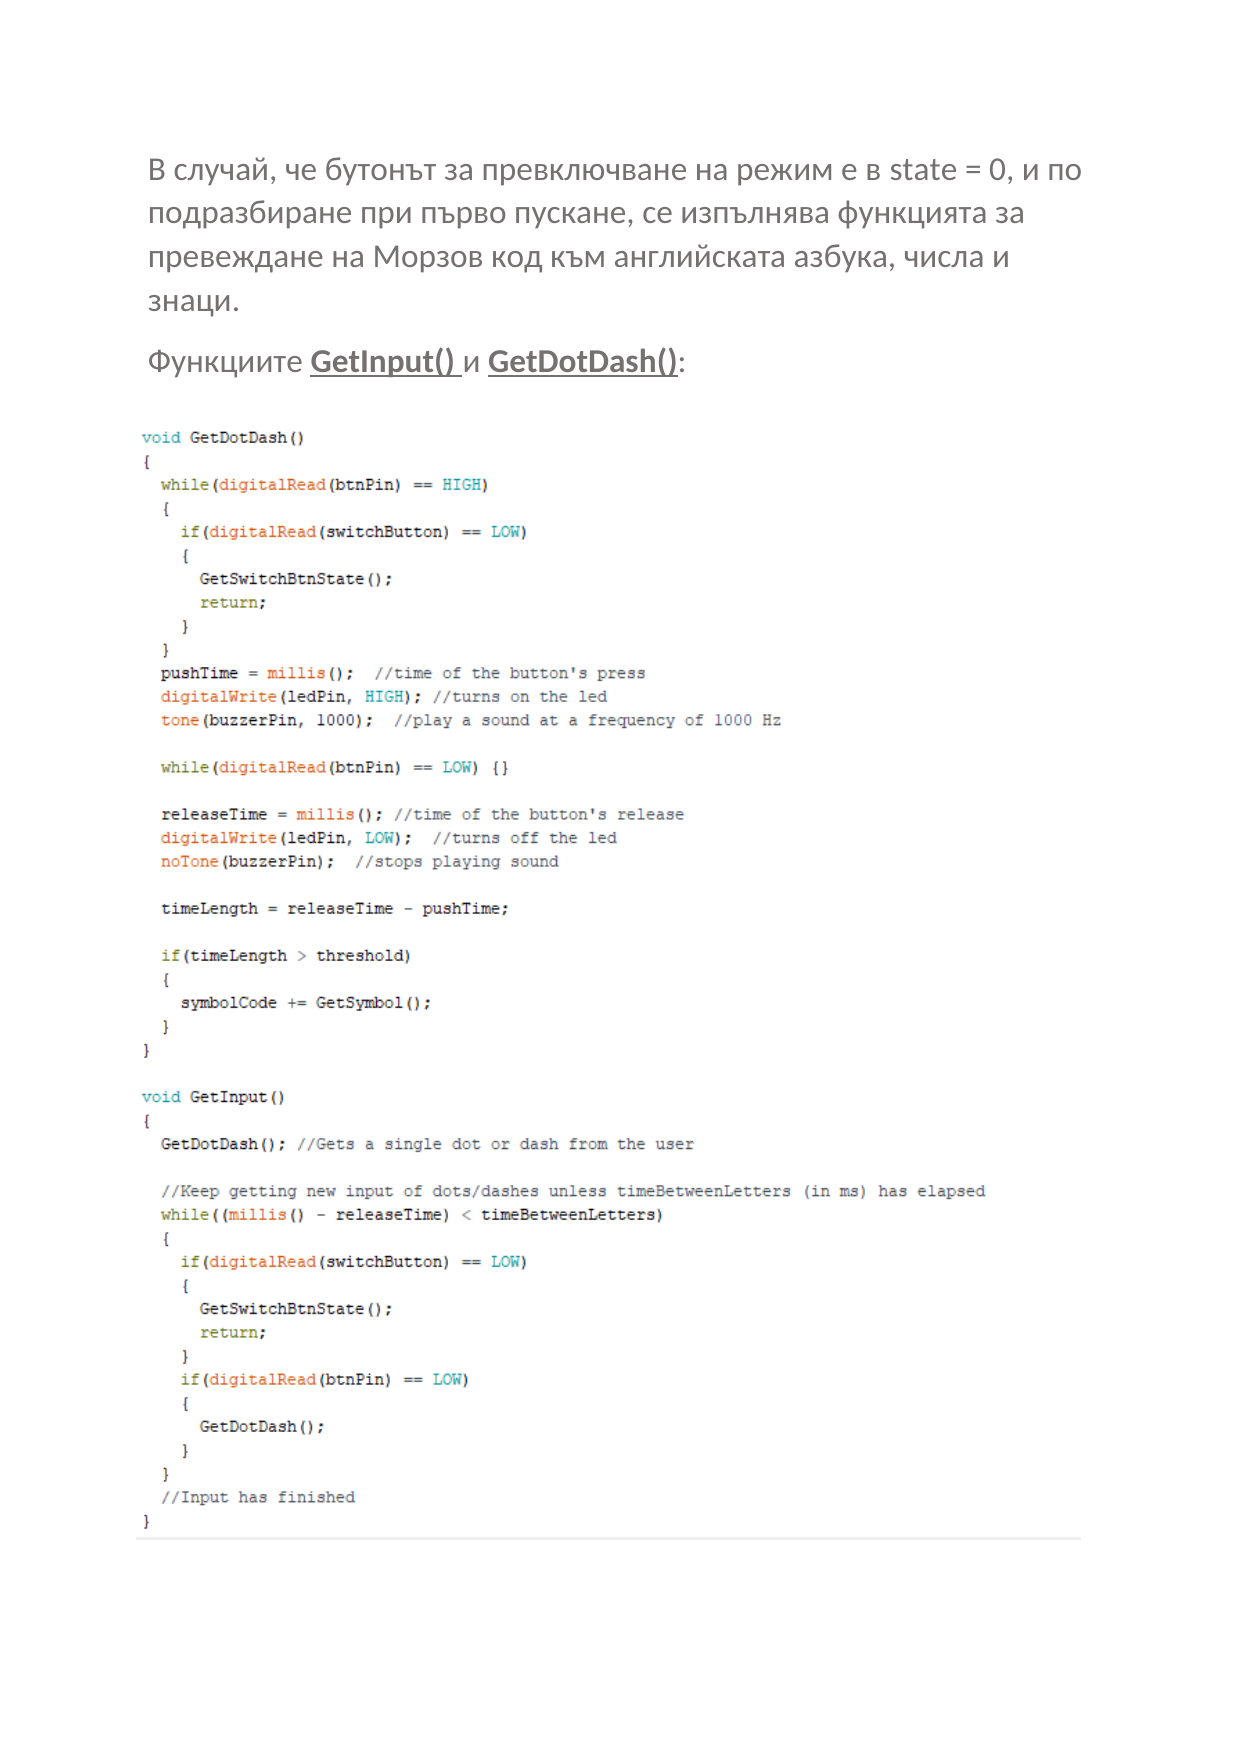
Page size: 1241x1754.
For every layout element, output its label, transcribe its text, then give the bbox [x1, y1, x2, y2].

text В случай, че бутонът за превключване на режим е в state = 0, и по подразбиране при първо пускане, се изпълнява функцията за превеждане на Морзов код към английската азбука, числа и знаци. [148, 148, 1093, 320]
picture [136, 426, 1081, 1540]
text Функциите GetInput() и GetDotDash(): [148, 340, 1093, 381]
